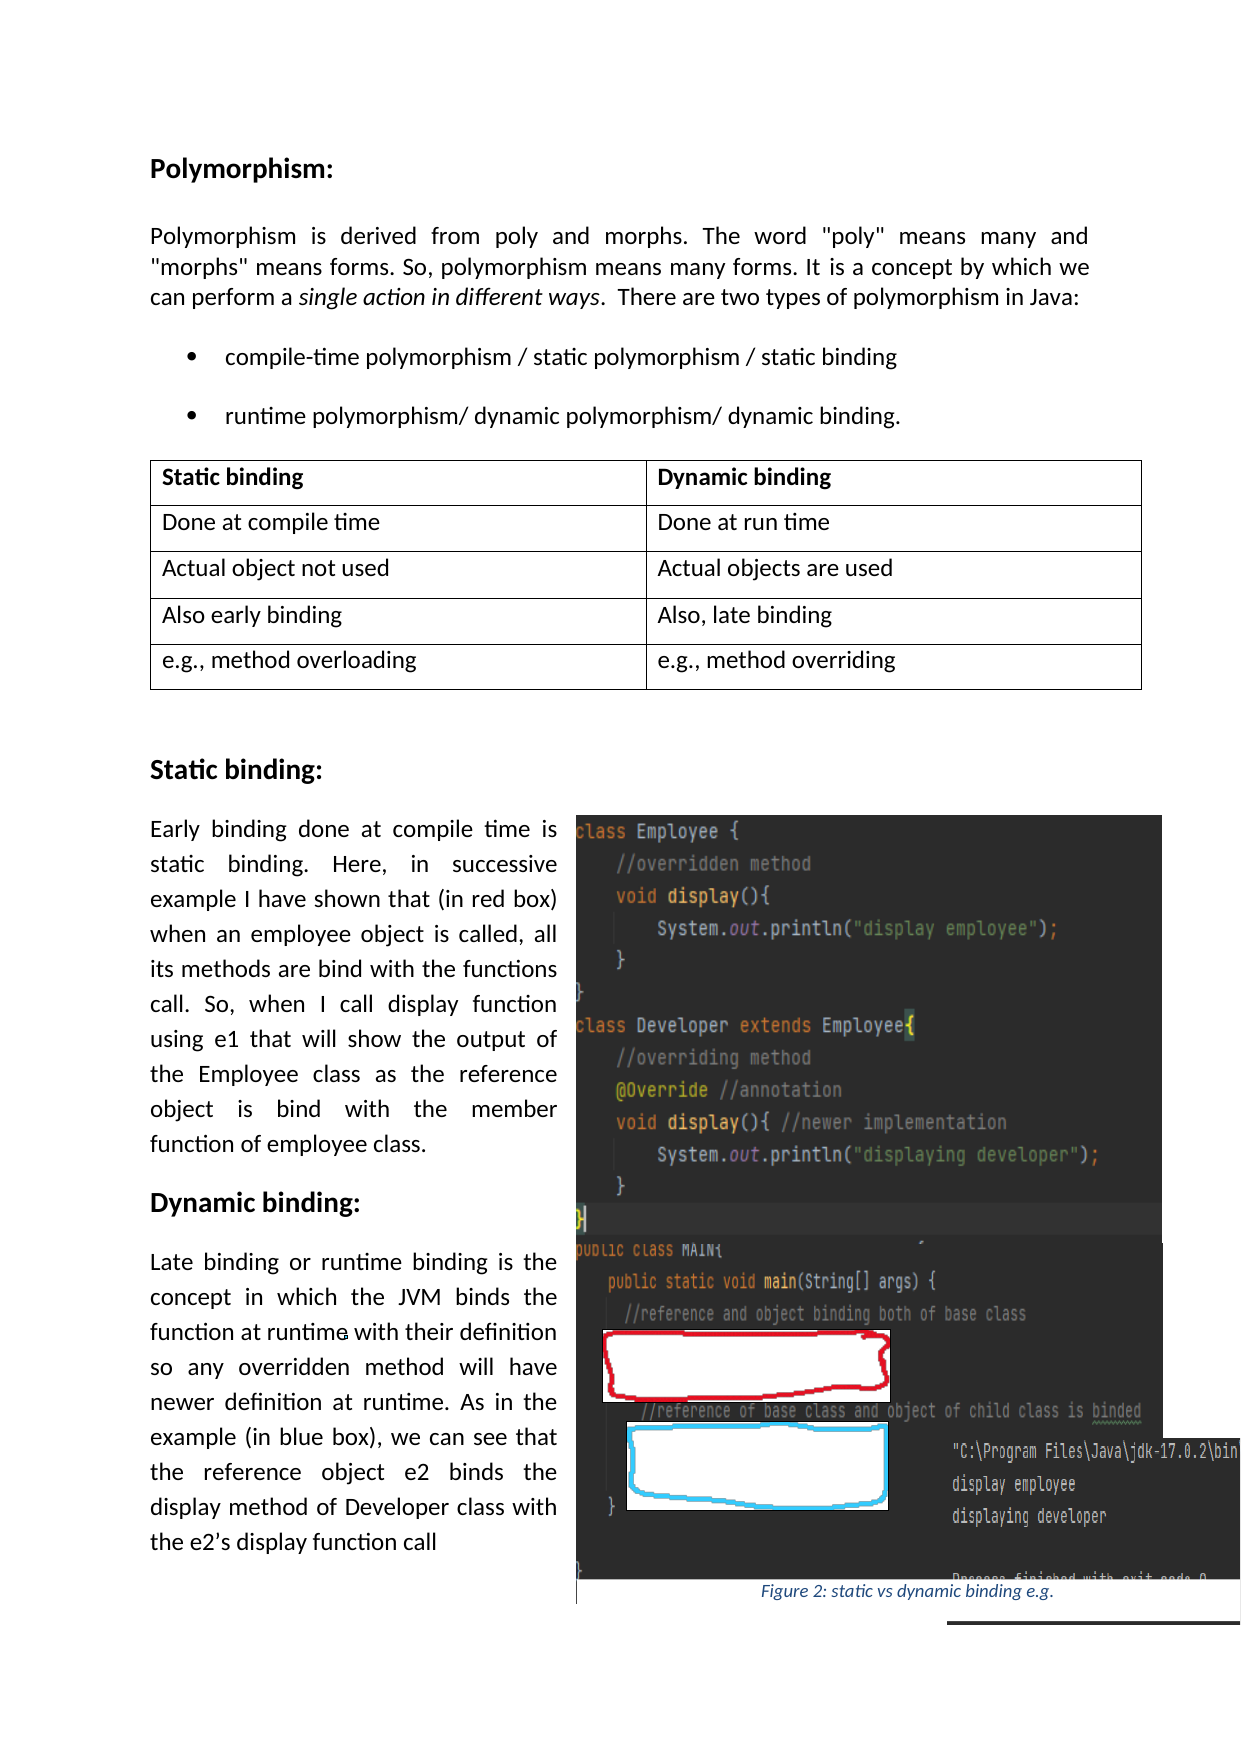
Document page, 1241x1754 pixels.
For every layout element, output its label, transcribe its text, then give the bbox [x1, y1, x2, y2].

text Late binding or runtime binding is the concept in which the JVM binds the function at runtime with their definition so any overridden method will have newer definition at runtime. As in the example (in blue box), we can see that the reference object e2 binds the display method of Developer class with the e2’s display function call [150, 1246, 576, 1556]
text Polymorphism: [150, 150, 1090, 186]
list runtime polymorphism/ dynamic polymorphism/ dynamic binding. [187, 401, 1090, 431]
table_cell Done at run time [647, 506, 1141, 551]
list compile-time polymorphism / static polymorphism / static binding [187, 341, 1090, 371]
text Static binding: [150, 751, 1090, 787]
table_cell e.g., method overriding [647, 645, 1141, 689]
table_cell Also early binding [151, 599, 646, 643]
table_cell Also, late binding [647, 599, 1141, 643]
table_header Static binding [151, 461, 646, 505]
text Early binding done at compile time is static binding. Here, in successive example I have shown that (in red box) when an employee object is called, all its methods are bind with the functions call. So, when I call display function using e1 that will show the output of the Employee class as the reference object is bind with the member function of employee class. [150, 813, 1090, 1159]
text Dynamic binding: [150, 1184, 576, 1220]
table_header Dynamic binding [647, 461, 1141, 505]
picture [627, 1422, 888, 1510]
text Polymorphism is derived from poly and morphs. The word "poly" means many and "morphs" means forms. So, polymorphism means many forms. It is a concept by which we can perform a single action in different ways. There are two types of polymorphism in Java: [150, 220, 1090, 312]
table_cell Actual objects are used [647, 552, 1141, 598]
table_cell Actual object not used [151, 552, 646, 598]
picture [603, 1330, 890, 1402]
table_cell Done at compile time [151, 506, 646, 551]
table_cell e.g., method overloading [151, 645, 646, 689]
